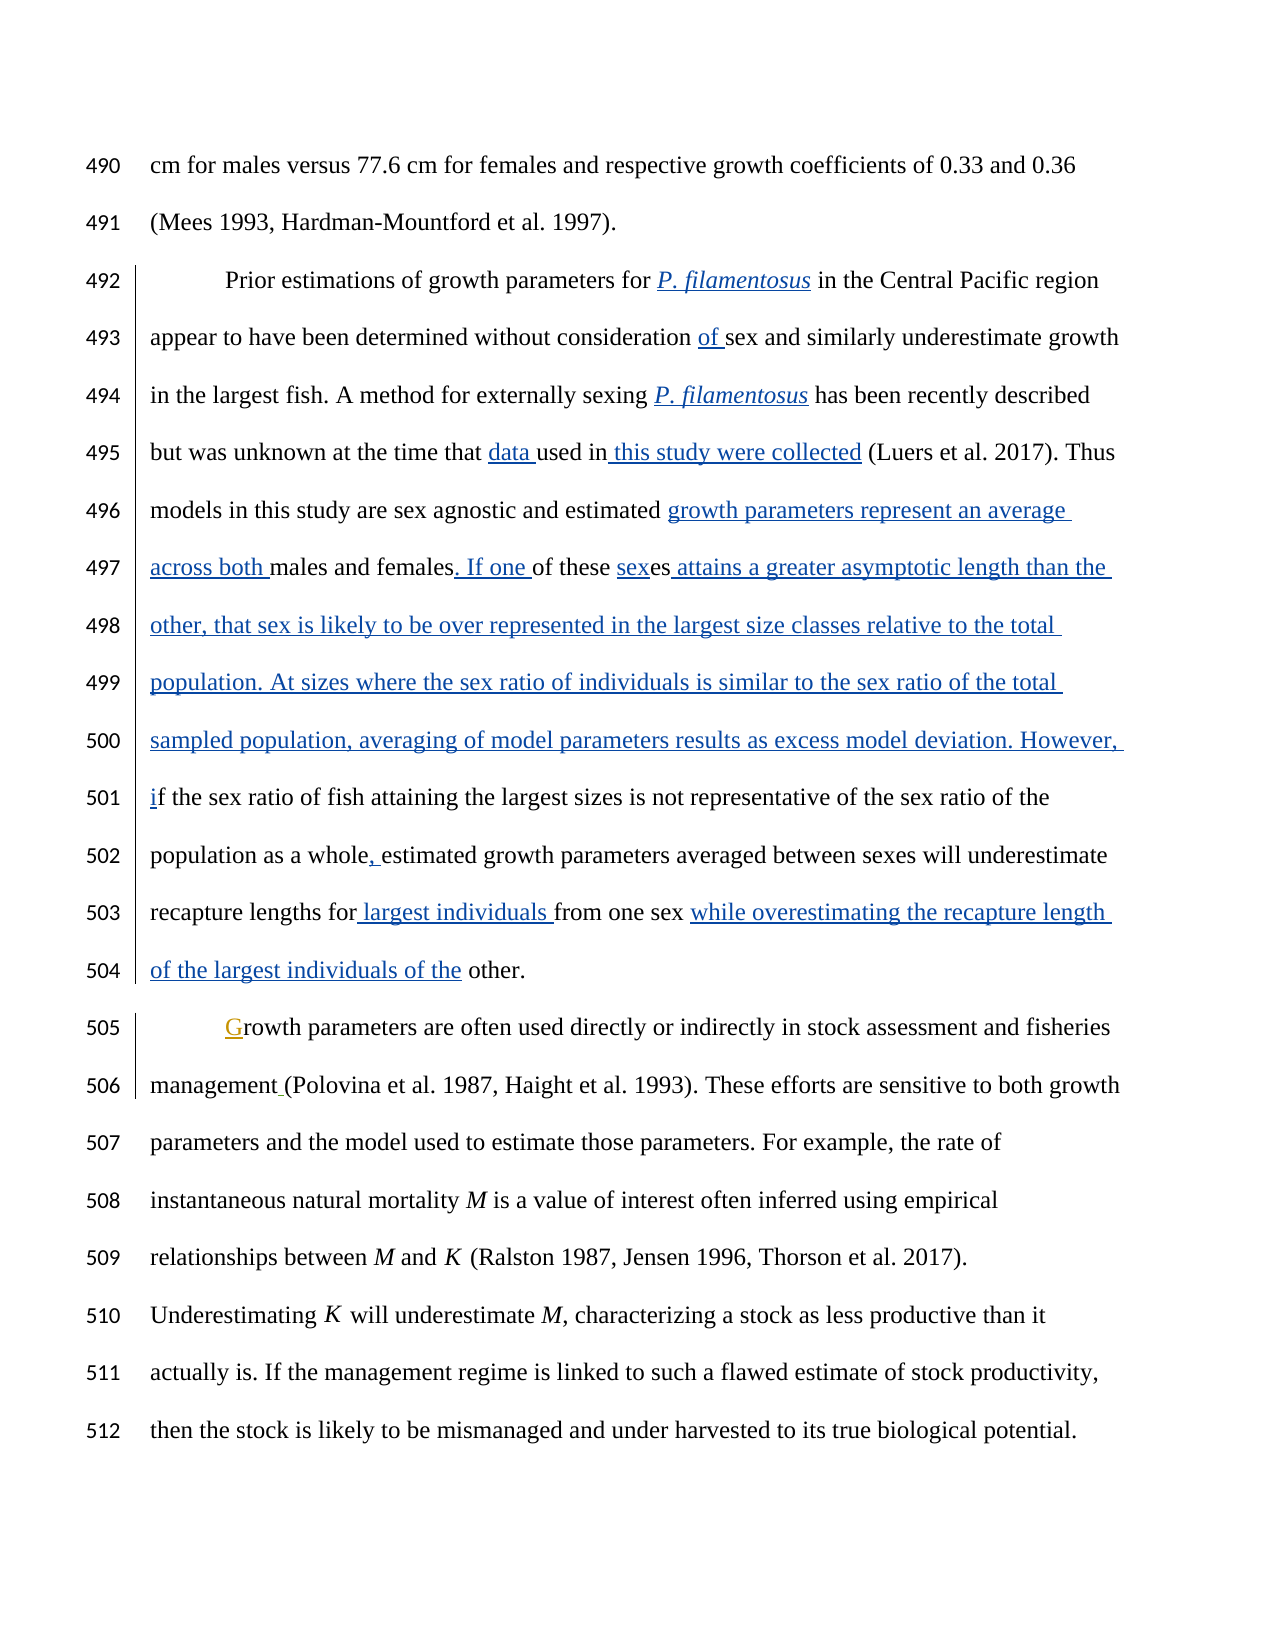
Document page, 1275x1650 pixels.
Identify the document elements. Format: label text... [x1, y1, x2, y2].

text Prior estimations of growth parameters for in the Central Pacific region appear to have been determined without consideration sex and similarly underestimate growth in the largest fish. A method for externally sexing has been recently described but was unknown at the time that used in (Luers et al. 2017). Thus models in this study are sex agnostic and estimated males and femalesof these esf the sex ratio of fish attaining the largest sizes is not representative of the sex ratio of the population as a wholeestimated growth parameters averaged between sexes will underestimate recapture lengths forfrom one sex other. [150, 265, 1125, 984]
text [150, 1012, 1125, 1444]
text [150, 150, 1125, 236]
